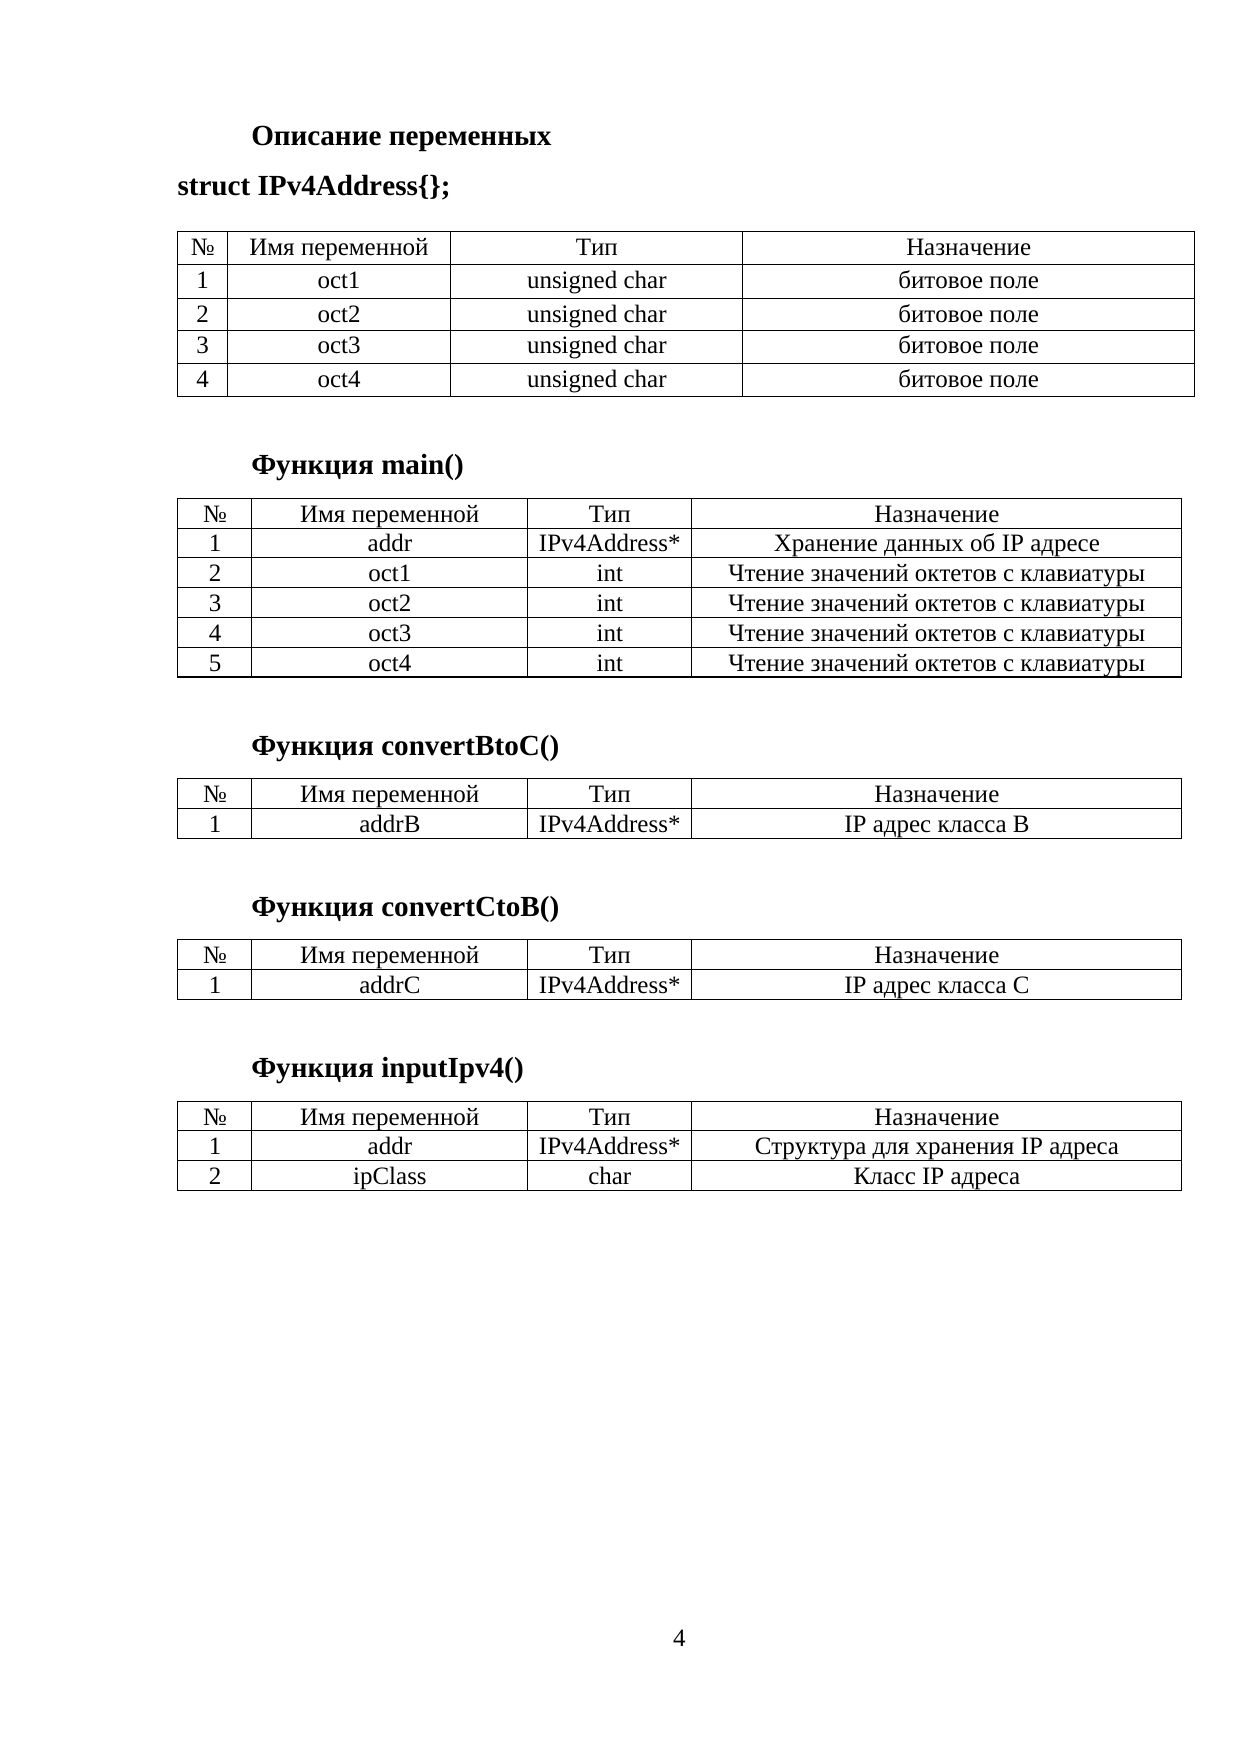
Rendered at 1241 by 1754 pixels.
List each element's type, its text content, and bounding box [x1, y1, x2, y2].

table_cell oct4 [228, 364, 450, 396]
table_cell unsigned char [451, 331, 742, 363]
table_cell addrB [252, 809, 527, 838]
table_cell unsigned char [451, 299, 742, 329]
table_header Имя переменной [252, 499, 527, 527]
table_header Имя переменной [228, 232, 450, 264]
table_header Назначение [692, 1102, 1181, 1130]
table_header № [178, 940, 251, 969]
table_cell Чтение значений октетов с клавиатуры [692, 588, 1181, 617]
table_cell int [528, 618, 691, 647]
text Описание переменных [177, 118, 1181, 152]
table_header Тип [528, 940, 691, 969]
text Функция convertBtoC() [177, 728, 1181, 761]
table_cell битовое поле [743, 265, 1194, 298]
table_cell 2 [178, 1161, 251, 1190]
table_cell 1 [178, 809, 251, 838]
table_cell IPv4Address* [528, 529, 691, 557]
table_cell битовое поле [743, 299, 1194, 329]
table_cell char [528, 1161, 691, 1190]
table_cell oct3 [228, 331, 450, 363]
table_cell oct3 [252, 618, 527, 647]
table_cell oct1 [252, 558, 527, 587]
table_cell 5 [178, 648, 251, 676]
table_header Назначение [692, 940, 1181, 969]
table_cell addr [252, 529, 527, 557]
table_header Назначение [692, 499, 1181, 527]
table_header Имя переменной [252, 1102, 527, 1130]
table_cell 2 [178, 299, 227, 329]
table_cell Хранение данных об IP адресе [692, 529, 1181, 557]
text Функция inputIpv4() [177, 1050, 1181, 1084]
table_header Тип [528, 499, 691, 527]
table_cell 3 [178, 331, 227, 363]
table_cell Структура для хранения IP адреса [692, 1131, 1181, 1160]
table_cell int [528, 558, 691, 587]
table_header Назначение [743, 232, 1194, 264]
table_header № [178, 1102, 251, 1130]
table_header Имя переменной [252, 940, 527, 969]
table_cell 2 [178, 558, 251, 587]
table_cell oct2 [252, 588, 527, 617]
table_cell oct4 [252, 648, 527, 676]
table_cell int [528, 648, 691, 676]
table_cell IP адрес класса В [692, 809, 1181, 838]
table_cell unsigned char [451, 364, 742, 396]
table_header Имя переменной [252, 779, 527, 808]
table_header Назначение [692, 779, 1181, 808]
table_cell unsigned char [451, 265, 742, 298]
table_cell 1 [178, 970, 251, 999]
table_cell 1 [178, 529, 251, 557]
text struct IPv4Address{}; [177, 168, 1181, 202]
table_header № [178, 779, 251, 808]
table_cell 3 [178, 588, 251, 617]
table_cell IPv4Address* [528, 970, 691, 999]
table_cell битовое поле [743, 331, 1194, 363]
table_header Тип [528, 779, 691, 808]
table_header № [178, 499, 251, 527]
table_cell битовое поле [743, 364, 1194, 396]
table_cell int [528, 588, 691, 617]
table_cell 4 [178, 618, 251, 647]
text Функция main() [177, 447, 1181, 481]
table_cell Класс IP адреса [692, 1161, 1181, 1190]
table_header № [178, 232, 227, 264]
text Функция convertCtoB() [177, 889, 1181, 922]
table_cell 4 [178, 364, 227, 396]
table_cell 1 [178, 265, 227, 298]
table_cell oct1 [228, 265, 450, 298]
table_header Тип [528, 1102, 691, 1130]
table_cell addrС [252, 970, 527, 999]
table_cell Чтение значений октетов с клавиатуры [692, 648, 1181, 676]
table_cell IP адрес класса С [692, 970, 1181, 999]
table_cell 1 [178, 1131, 251, 1160]
table_cell oct2 [228, 299, 450, 329]
table_cell IPv4Address* [528, 1131, 691, 1160]
table_cell Чтение значений октетов с клавиатуры [692, 558, 1181, 587]
table_cell addr [252, 1131, 527, 1160]
table_cell ipClass [252, 1161, 527, 1190]
table_cell Чтение значений октетов с клавиатуры [692, 618, 1181, 647]
table_header Тип [451, 232, 742, 264]
table_cell IPv4Address* [528, 809, 691, 838]
